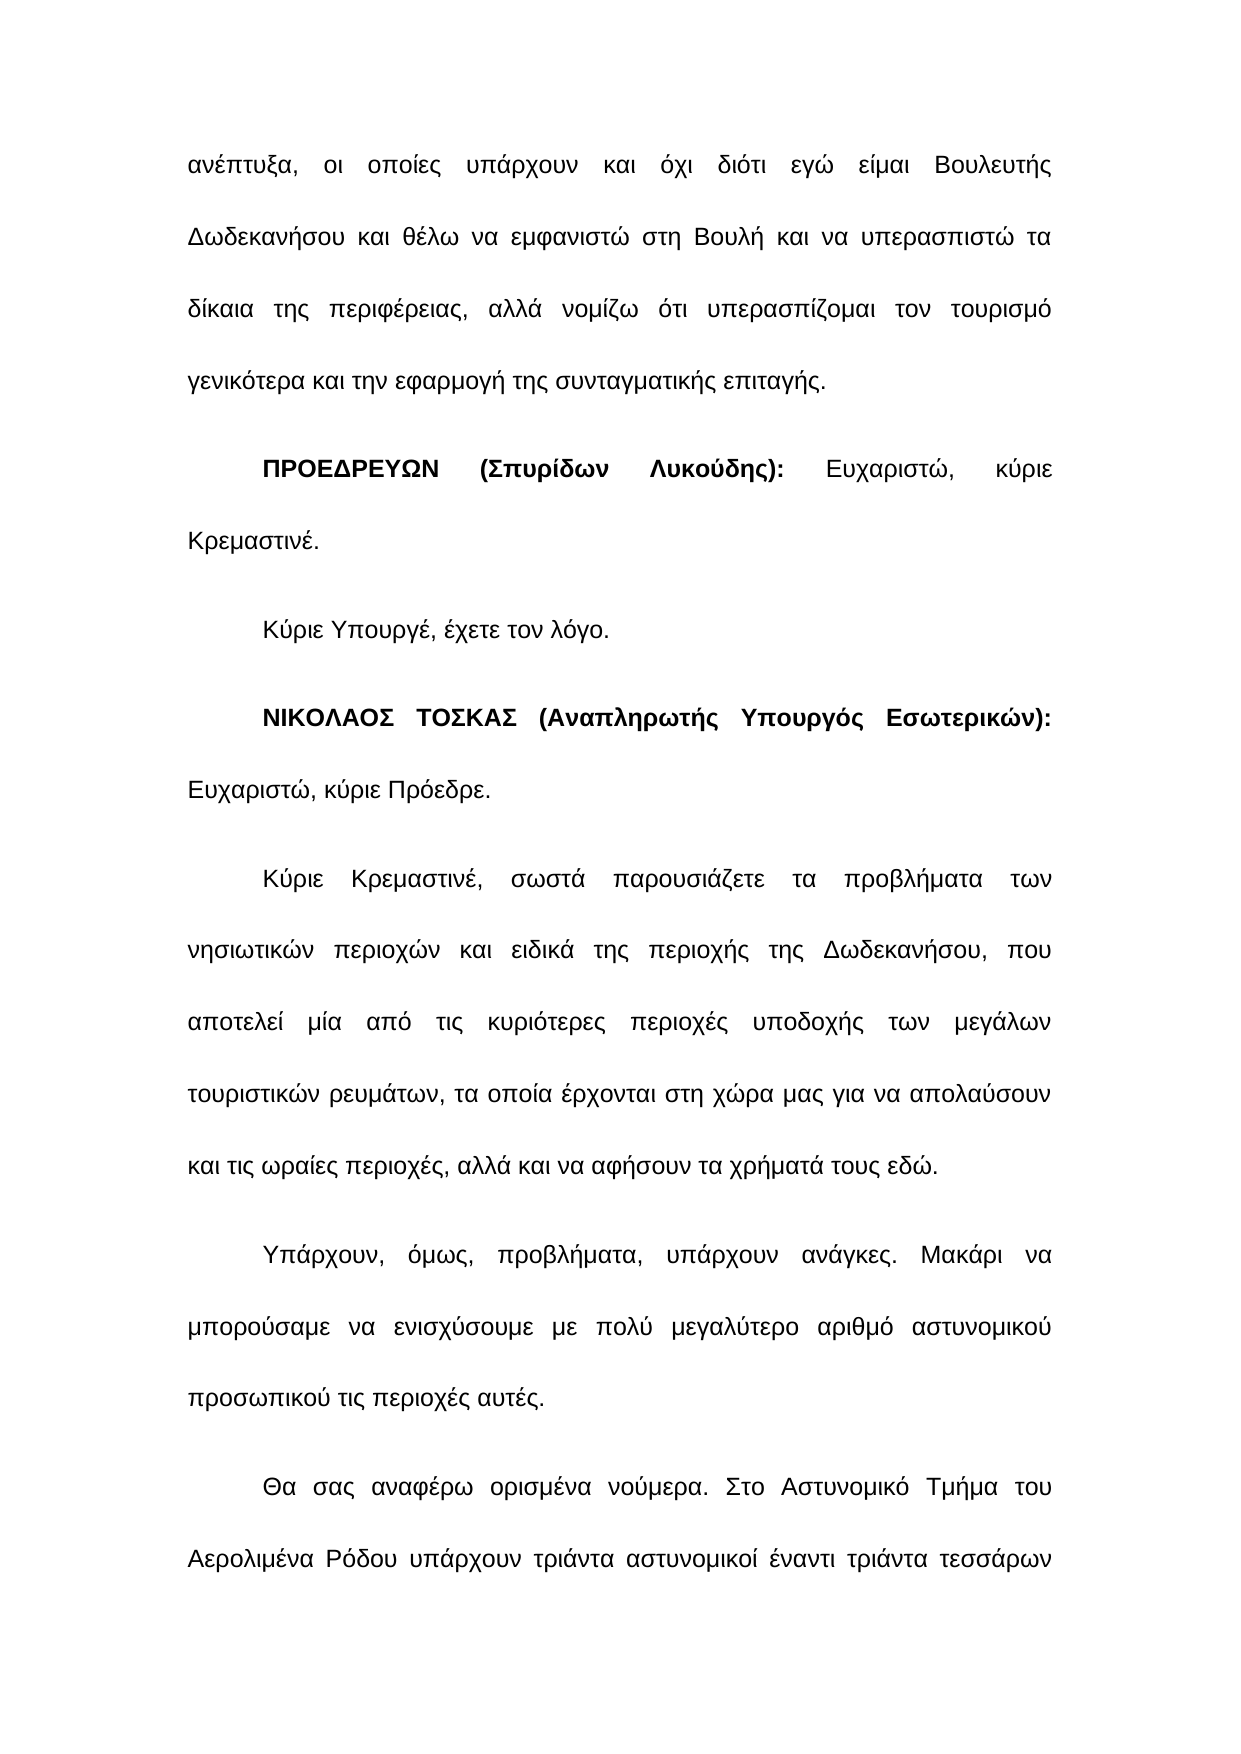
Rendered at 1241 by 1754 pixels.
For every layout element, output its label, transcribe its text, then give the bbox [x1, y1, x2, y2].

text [187, 150, 1053, 394]
text ΝΙΚΟΛΑΟΣ ΤΟΣΚΑΣ (Αναπληρωτής Υπουργός Εσωτερικών): Ευχαριστώ, κύριε Πρόεδρε. [187, 703, 1053, 804]
text Κύριε Υπουργέ, έχετε τον λόγο. [187, 614, 1053, 643]
text Υπάρχουν, όμως, προβλήματα, υπάρχουν ανάγκες. Μακάρι να μπορούσαμε να ενισχύσουμε με πολύ μεγαλύτερο αριθμό αστυνομικού προσωπικού τις περιοχές αυτές. [187, 1239, 1053, 1412]
text ΠΡΟΕΔΡΕΥΩΝ (Σπυρίδων Λυκούδης): Ευχαριστώ, κύριε Κρεμαστινέ. [187, 454, 1053, 555]
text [187, 1472, 1053, 1572]
text Κύριε Κρεμαστινέ, σωστά παρουσιάζετε τα προβλήματα των νησιωτικών περιοχών και ειδικά της περιοχής της Δωδεκανήσου, που αποτελεί μία από τις κυριότερες περιοχές υποδοχής των μεγάλων τουριστικών ρευμάτων, τα οποία έρχονται στη χώρα μας για να απολαύσουν και τις ωραίες περιοχές, αλλά και να αφήσουν τα χρήματά τους εδώ. [187, 863, 1053, 1180]
